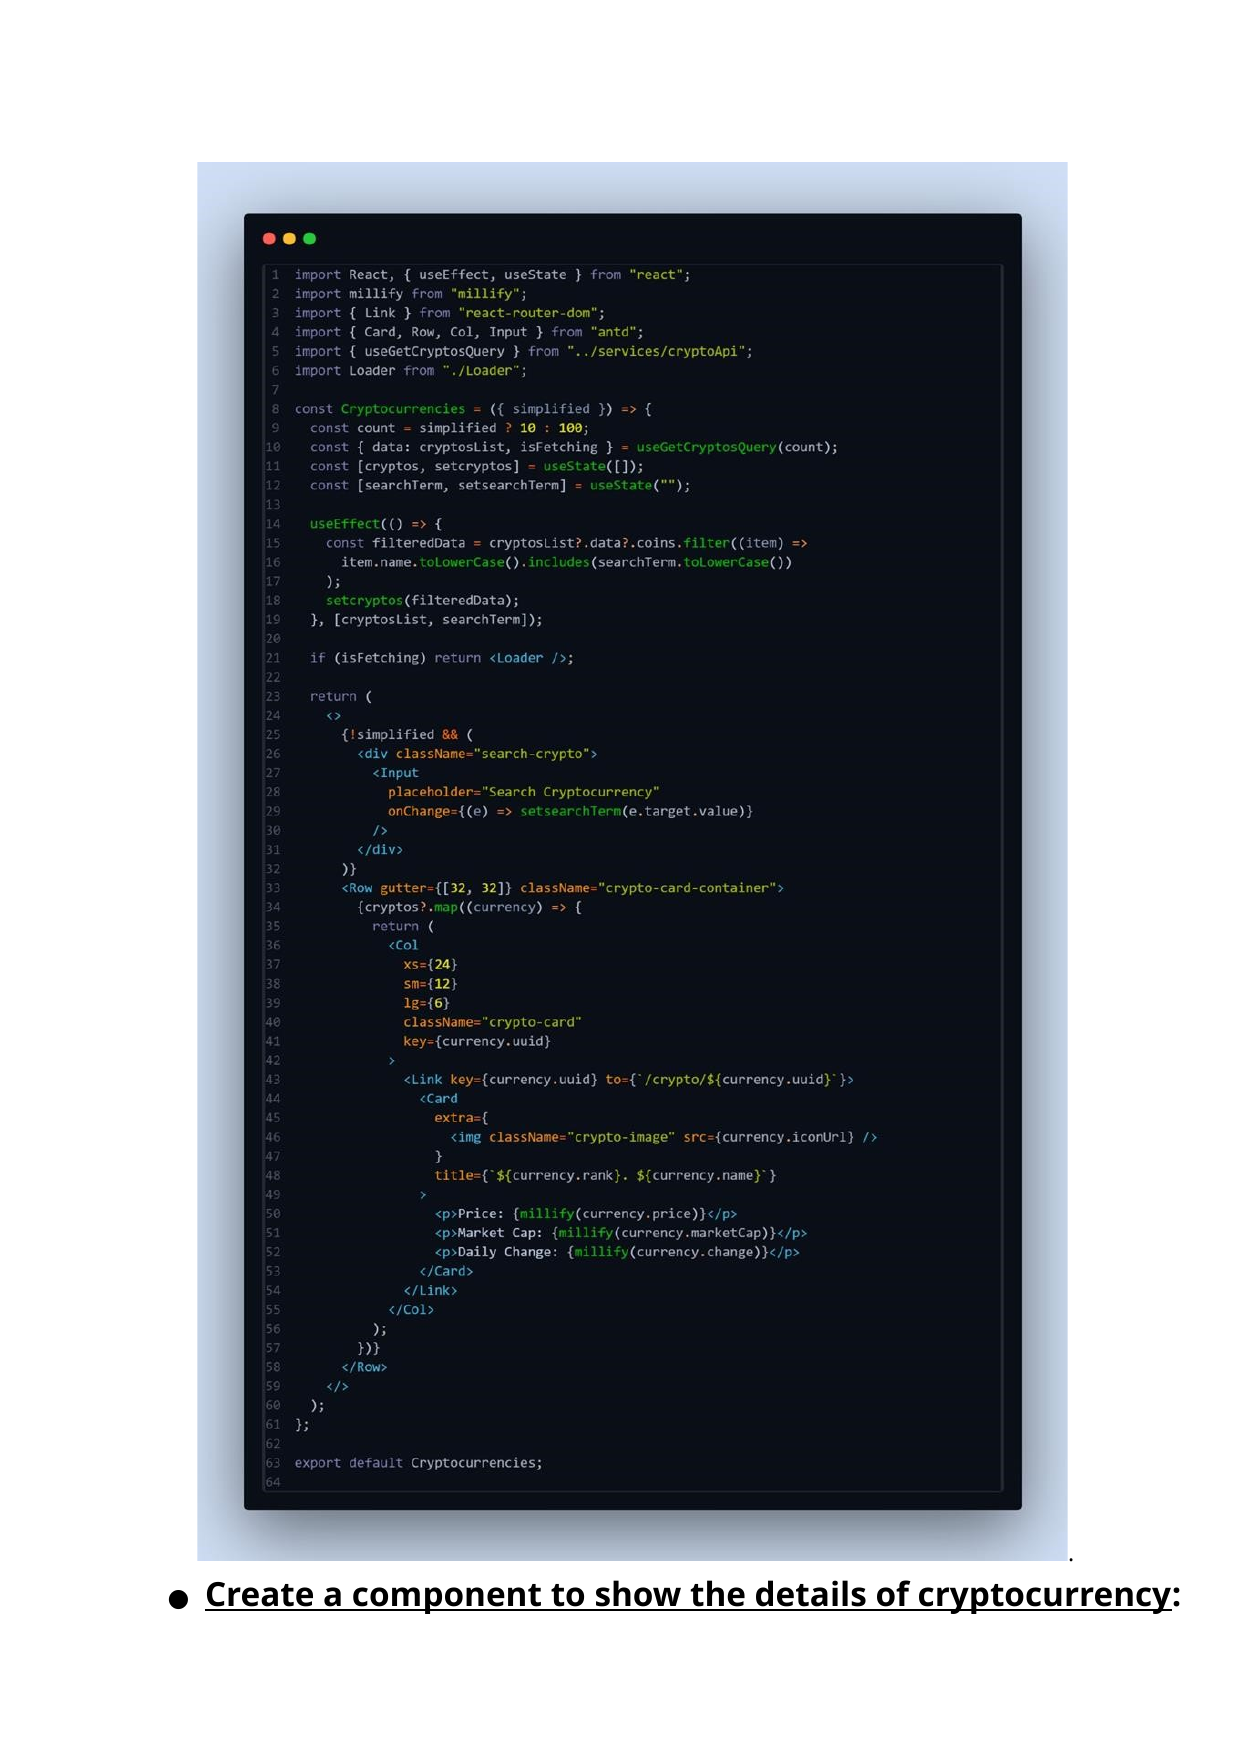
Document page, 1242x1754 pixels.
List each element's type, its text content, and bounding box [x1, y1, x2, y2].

list Create a component to show the details of cryptocurrency: [167, 1570, 1206, 1616]
picture [197, 162, 1068, 1561]
